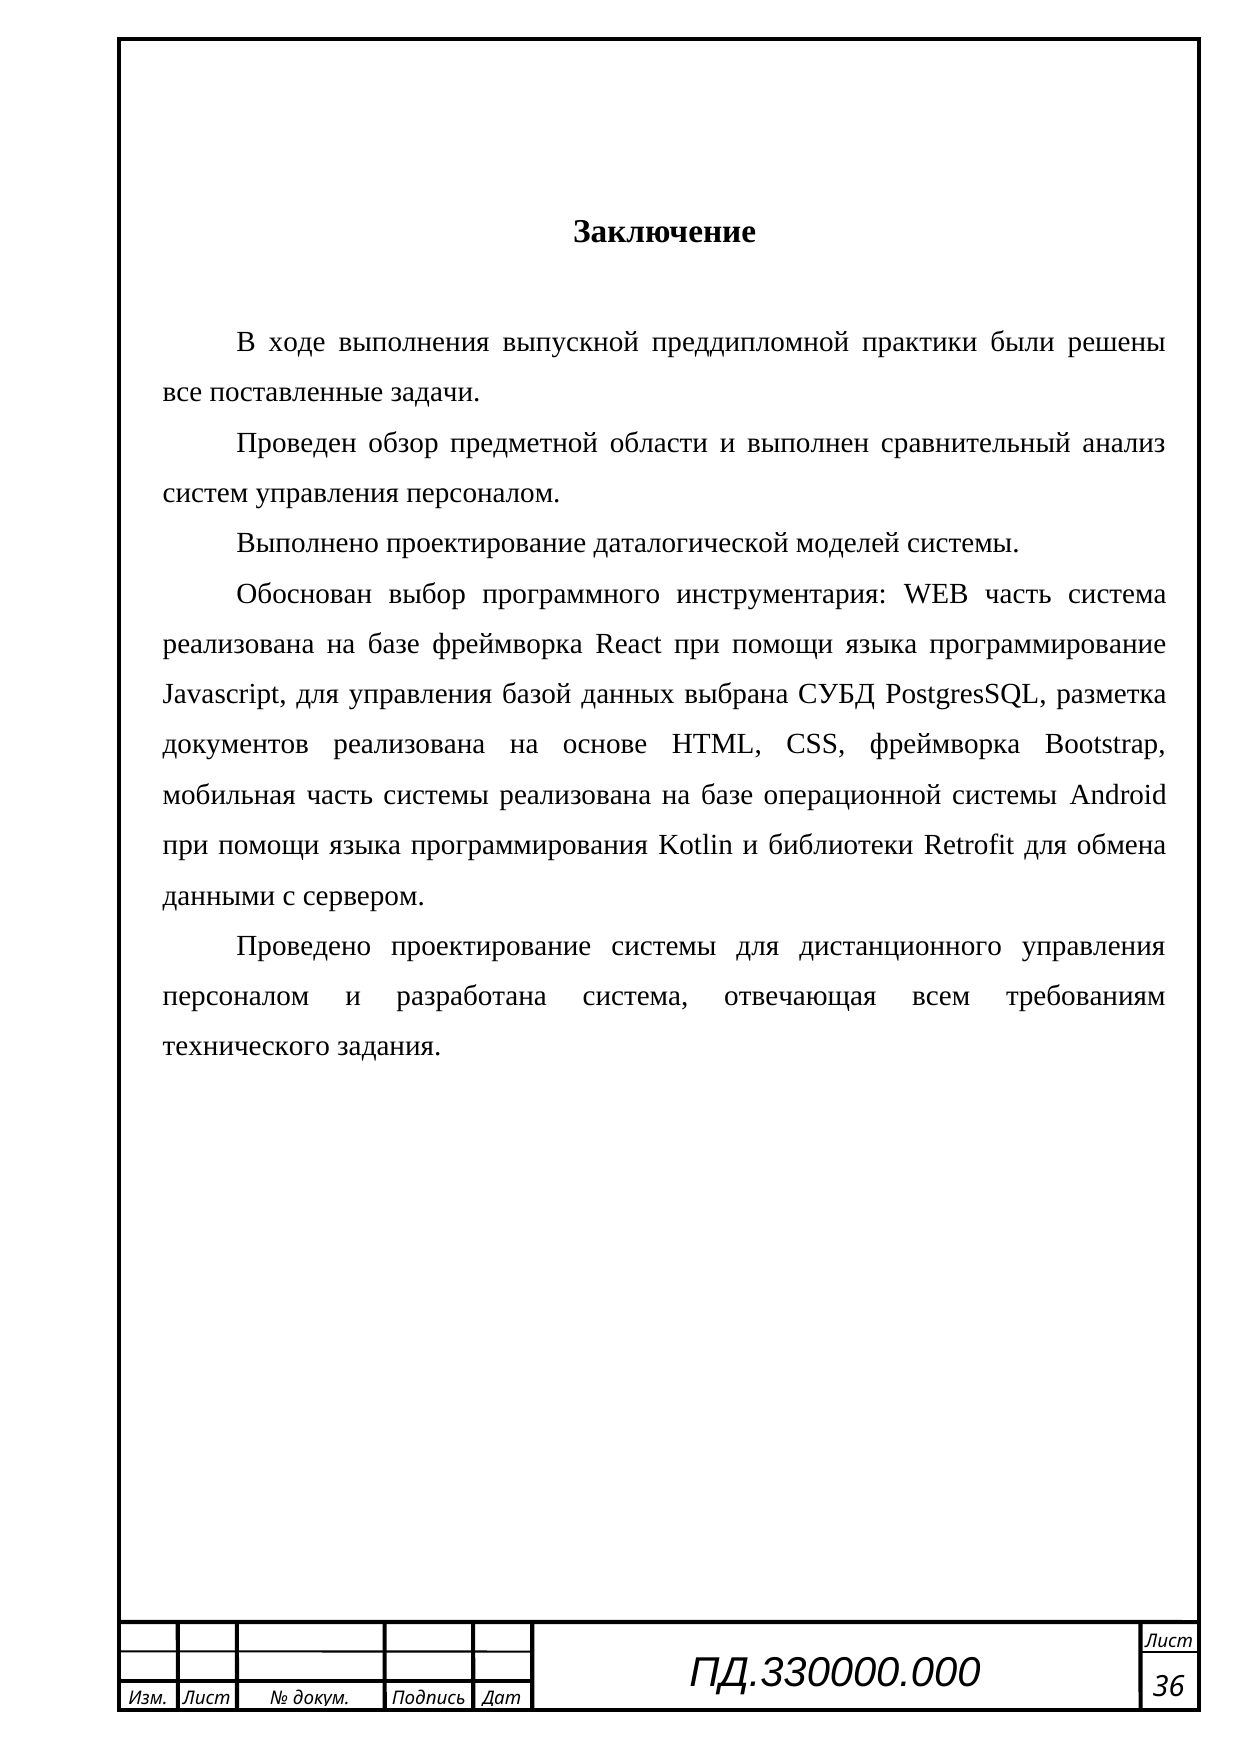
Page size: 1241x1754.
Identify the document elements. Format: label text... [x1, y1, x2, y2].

subtitle Заключение [162, 211, 1166, 249]
text Проведено проектирование системы для дистанционного управления персоналом и разработана система, отвечающая всем требованиям технического задания. [162, 928, 1166, 1062]
text В ходе выполнения выпускной преддипломной практики были решены все поставленные задачи. [162, 324, 1166, 408]
text Проведен обзор предметной области и выполнен сравнительный анализ систем управления персоналом. [162, 425, 1166, 509]
text Выполнено проектирование даталогической моделей системы. [162, 525, 1166, 559]
text Обоснован выбор программного инструментария: WEB часть система реализована на базе фреймворка React при помощи языка программирование Javascript, для управления базой данных выбрана СУБД PostgresSQL, разметка документов реализована на основе HTML, CSS, фреймворка Bootstrap, мобильная часть системы реализована на базе операционной системы Android при помощи языка программирования Kotlin и библиотеки Retrofit для обмена данными с сервером. [162, 576, 1166, 911]
